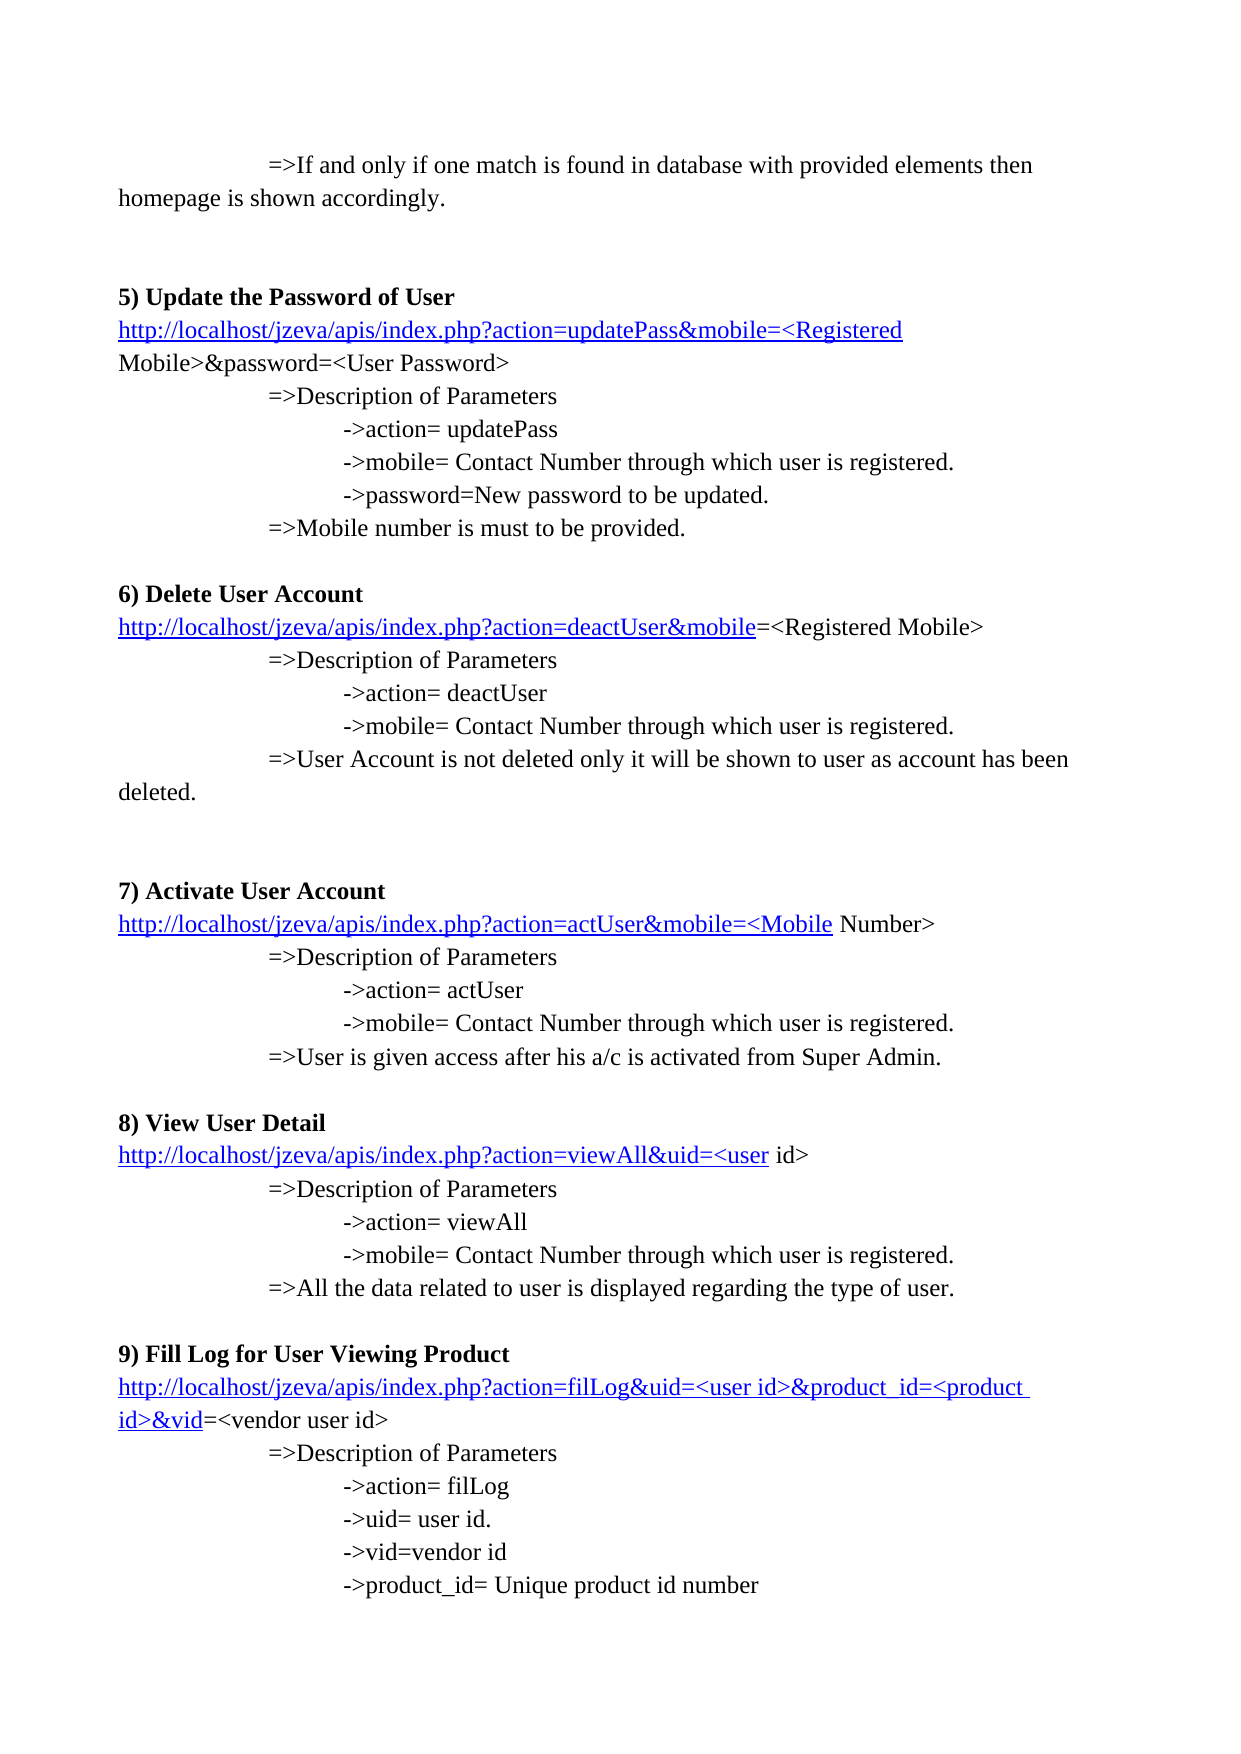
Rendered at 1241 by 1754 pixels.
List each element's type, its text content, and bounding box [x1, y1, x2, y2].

text http://localhost/jzeva/apis/index.php?action=actUser&mobile=<Mobile Number> [118, 909, 1122, 938]
text ->action= filLog [268, 1471, 1122, 1499]
text 5) Update the Password of User [118, 282, 1122, 311]
text ->password=New password to be updated. [118, 480, 1122, 509]
text ->mobile= Contact Number through which user is registered. [118, 711, 1122, 740]
text =>All the data related to user is displayed regarding the type of user. [118, 1273, 1122, 1301]
text =>User Account is not deleted only it will be shown to user as account has been deleted. [118, 744, 1122, 806]
text 8) View User Detail [118, 1108, 1122, 1136]
text ->mobile= Contact Number through which user is registered. [118, 1240, 1122, 1268]
text ->uid= user id. [118, 1504, 1122, 1533]
text ->product_id= Unique product id number [118, 1570, 1122, 1599]
text http://localhost/jzeva/apis/index.php?action=updatePass&mobile=<Registered Mobile>&password=<User Password> [118, 315, 1122, 377]
text ->action= updatePass [118, 414, 1122, 443]
text ->mobile= Contact Number through which user is registered. [118, 447, 1122, 476]
text http://localhost/jzeva/apis/index.php?action=deactUser&mobile=<Registered Mobile> [118, 612, 1122, 641]
text =>Description of Parameters [118, 942, 1122, 971]
text =>Description of Parameters [118, 381, 1122, 410]
text ->action= viewAll [118, 1207, 1122, 1235]
text ->action= deactUser [118, 678, 1122, 707]
text 9) Fill Log for User Viewing Product [118, 1339, 1122, 1367]
text =>User is given access after his a/c is activated from Super Admin. [118, 1042, 1122, 1070]
text =>Description of Parameters [193, 1174, 1122, 1202]
text ->mobile= Contact Number through which user is registered. [118, 1008, 1122, 1037]
text http://localhost/jzeva/apis/index.php?action=filLog&uid=<user id>&product_id=<product id>&vid=<vendor user id> [118, 1372, 1122, 1433]
text ->vid=vendor id [118, 1537, 1122, 1566]
text 6) Delete User Account [118, 579, 1122, 608]
text 7) Activate User Account [118, 876, 1122, 905]
text =>Description of Parameters [118, 1438, 1122, 1467]
text =>If and only if one match is found in database with provided elements then homepage is shown accordingly. [118, 150, 1122, 212]
text ->action= actUser [118, 976, 1122, 1004]
text http://localhost/jzeva/apis/index.php?action=viewAll&uid=<user id> [118, 1141, 1122, 1169]
text =>Description of Parameters [118, 645, 1122, 674]
text =>Mobile number is must to be provided. [118, 513, 1122, 542]
